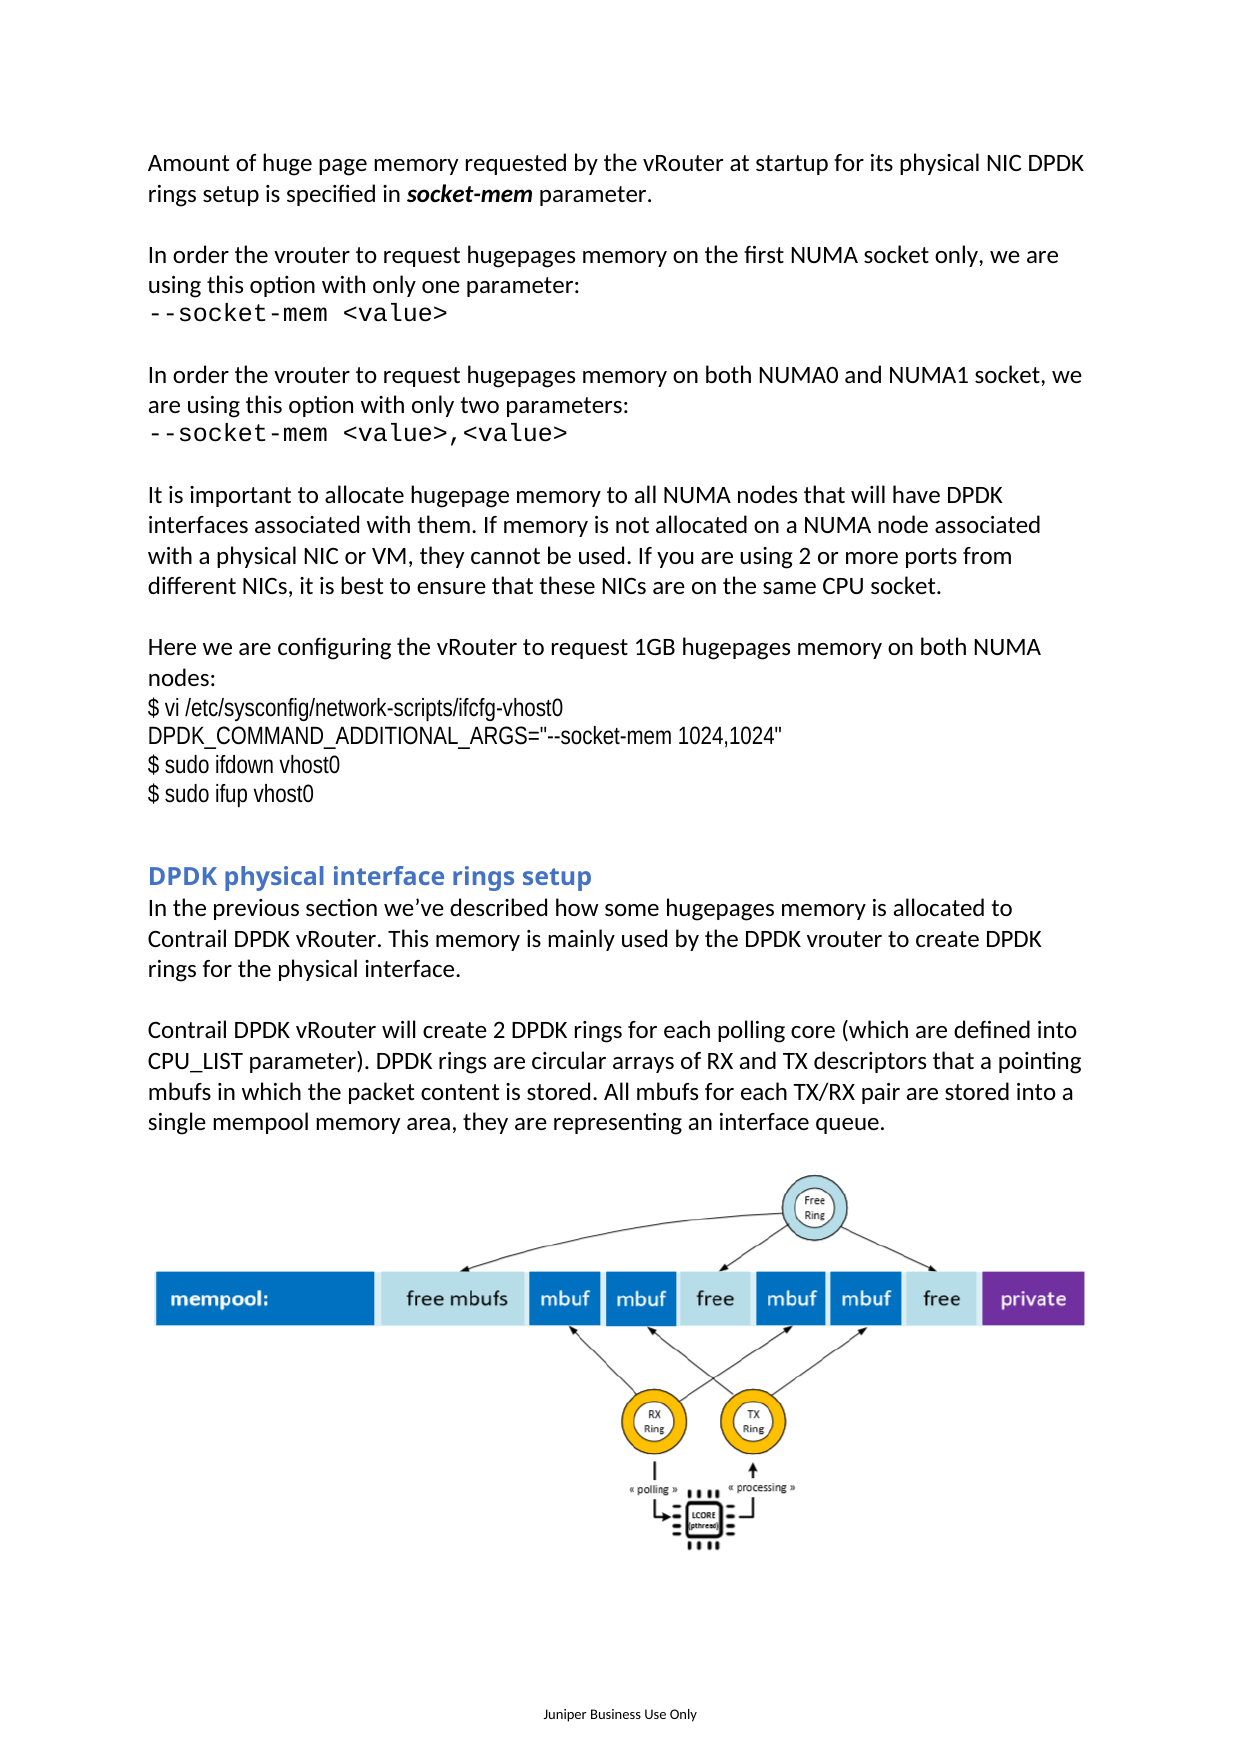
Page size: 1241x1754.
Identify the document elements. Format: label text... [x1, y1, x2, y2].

text DPDK_COMMAND_ADDITIONAL_ARGS="--socket-mem 1024,1024" [148, 721, 1093, 750]
text In order the vrouter to request hugepages memory on both NUMA0 and NUMA1 socket, we are using this option with only two parameters: [148, 359, 1093, 420]
text --socket-mem <value> [148, 300, 1093, 328]
text It is important to allocate hugepage memory to all NUMA nodes that will have DPDK interfaces associated with them. If memory is not allocated on a NUMA node associated with a physical NIC or VM, they cannot be used. If you are using 2 or more ports from different NICs, it is best to ensure that these NICs are on the same CPU socket. [148, 479, 1093, 601]
text In the previous section we’ve described how some hugepages memory is allocated to Contrail DPDK vRouter. This memory is mainly used by the DPDK vrouter to create DPDK rings for the physical interface. [148, 893, 1093, 984]
text $ vi /etc/sysconfig/network-scripts/ifcfg-vhost0 [148, 693, 1093, 721]
picture [147, 1167, 1093, 1559]
text $ sudo ifdown vhost0 [148, 750, 1093, 778]
text $ sudo ifup vhost0 [148, 778, 1093, 807]
text Amount of huge page memory requested by the vRouter at startup for its physical NIC DPDK rings setup is specified in socket-mem parameter. [148, 148, 1093, 209]
text In order the vrouter to request hugepages memory on the first NUMA socket only, we are using this option with only one parameter: [148, 239, 1093, 300]
text Here we are configuring the vRouter to request 1GB hugepages memory on both NUMA nodes: [148, 632, 1093, 693]
subtitle DPDK physical interface rings setup [148, 858, 1093, 893]
text --socket-mem <value>,<value> [148, 420, 1093, 448]
text Contrail DPDK vRouter will create 2 DPDK rings for each polling core (which are defined into CPU_LIST parameter). DPDK rings are circular arrays of RX and TX descriptors that a pointing mbufs in which the packet content is stored. All mbufs for each TX/RX pair are stored into a single mempool memory area, they are representing an interface queue. [148, 1015, 1093, 1137]
